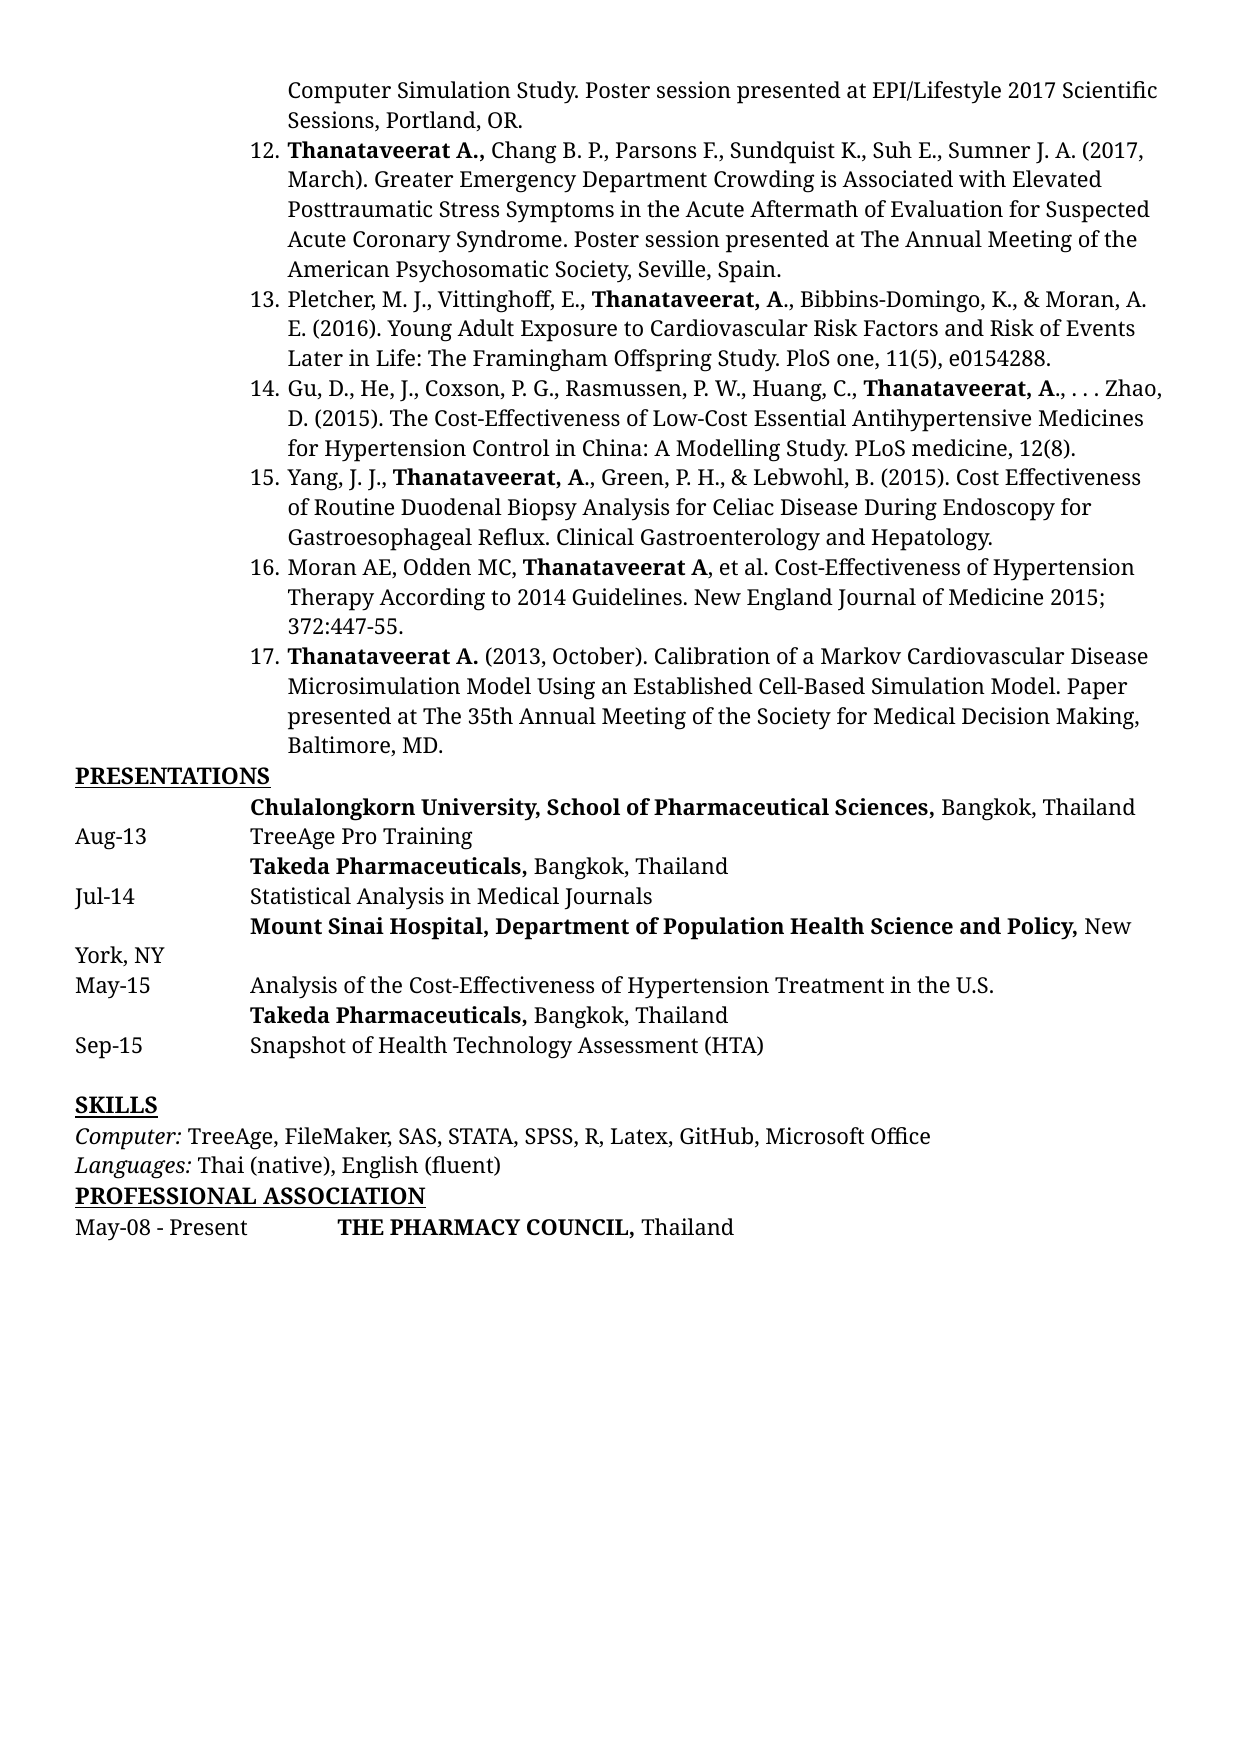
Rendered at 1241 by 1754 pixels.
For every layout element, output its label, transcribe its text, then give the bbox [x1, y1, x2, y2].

text Languages: Thai (native), English (fluent) [75, 1150, 1165, 1180]
list May-08 - Present THE PHARMACY COUNCIL, Thailand [75, 1211, 1165, 1241]
list PROFESSIONAL ASSOCIATION [75, 1180, 1165, 1211]
list SKILLS [75, 1089, 1165, 1121]
list Takeda Pharmaceuticals, Bangkok, Thailand [75, 851, 1165, 881]
list Gu, D., He, J., Coxson, P. G., Rasmussen, P. W., Huang, C., Thanataveerat, A., . . . Zhao, D. (2015). The Cost-Effectiveness of Low-Cost Essential Antihypertensive Medicines for Hypertension Control in China: A Modelling Study. PLoS medicine, 12(8). [250, 373, 1165, 462]
text Aug-13 TreeAge Pro Training [75, 821, 1165, 851]
list Thanataveerat A. (2013, October). Calibration of a Markov Cardiovascular Disease Microsimulation Model Using an Established Cell-Based Simulation Model. Paper presented at The 35th Annual Meeting of the Society for Medical Decision Making, Baltimore, MD. [250, 641, 1165, 760]
list Thanataveerat A., Chang B. P., Parsons F., Sundquist K., Suh E., Sumner J. A. (2017, March). Greater Emergency Department Crowding is Associated with Elevated Posttraumatic Stress Symptoms in the Acute Aftermath of Evaluation for Suspected Acute Coronary Syndrome. Poster session presented at The Annual Meeting of the American Psychosomatic Society, Seville, Spain. [250, 134, 1165, 283]
text May-15 Analysis of the Cost-Effectiveness of Hypertension Treatment in the U.S. [75, 970, 1165, 1000]
list Yang, J. J., Thanataveerat, A., Green, P. H., & Lebwohl, B. (2015). Cost Effectiveness of Routine Duodenal Biopsy Analysis for Celiac Disease During Endoscopy for Gastroesophageal Reflux. Clinical Gastroenterology and Hepatology. [250, 462, 1165, 552]
list PRESENTATIONS [75, 760, 1165, 791]
text Jul-14 Statistical Analysis in Medical Journals [75, 881, 1165, 911]
text Computer: TreeAge, FileMaker, SAS, STATA, SPSS, R, Latex, GitHub, Microsoft Office [75, 1121, 1165, 1150]
list Takeda Pharmaceuticals, Bangkok, Thailand [75, 1000, 1165, 1030]
list Chulalongkorn University, School of Pharmaceutical Sciences, Bangkok, Thailand [75, 791, 1165, 821]
list Moran AE, Odden MC, Thanataveerat A, et al. Cost-Effectiveness of Hypertension Therapy According to 2014 Guidelines. New England Journal of Medicine 2015; 372:447-55. [250, 552, 1165, 641]
list Pletcher, M. J., Vittinghoff, E., Thanataveerat, A., Bibbins-Domingo, K., & Moran, A. E. (2016). Young Adult Exposure to Cardiovascular Risk Factors and Risk of Events Later in Life: The Framingham Offspring Study. PloS one, 11(5), e0154288. [250, 283, 1165, 373]
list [250, 75, 1165, 134]
text Mount Sinai Hospital, Department of Population Health Science and Policy, New York, NY [75, 911, 1165, 970]
text Sep-15 Snapshot of Health Technology Assessment (HTA) [75, 1030, 1165, 1059]
